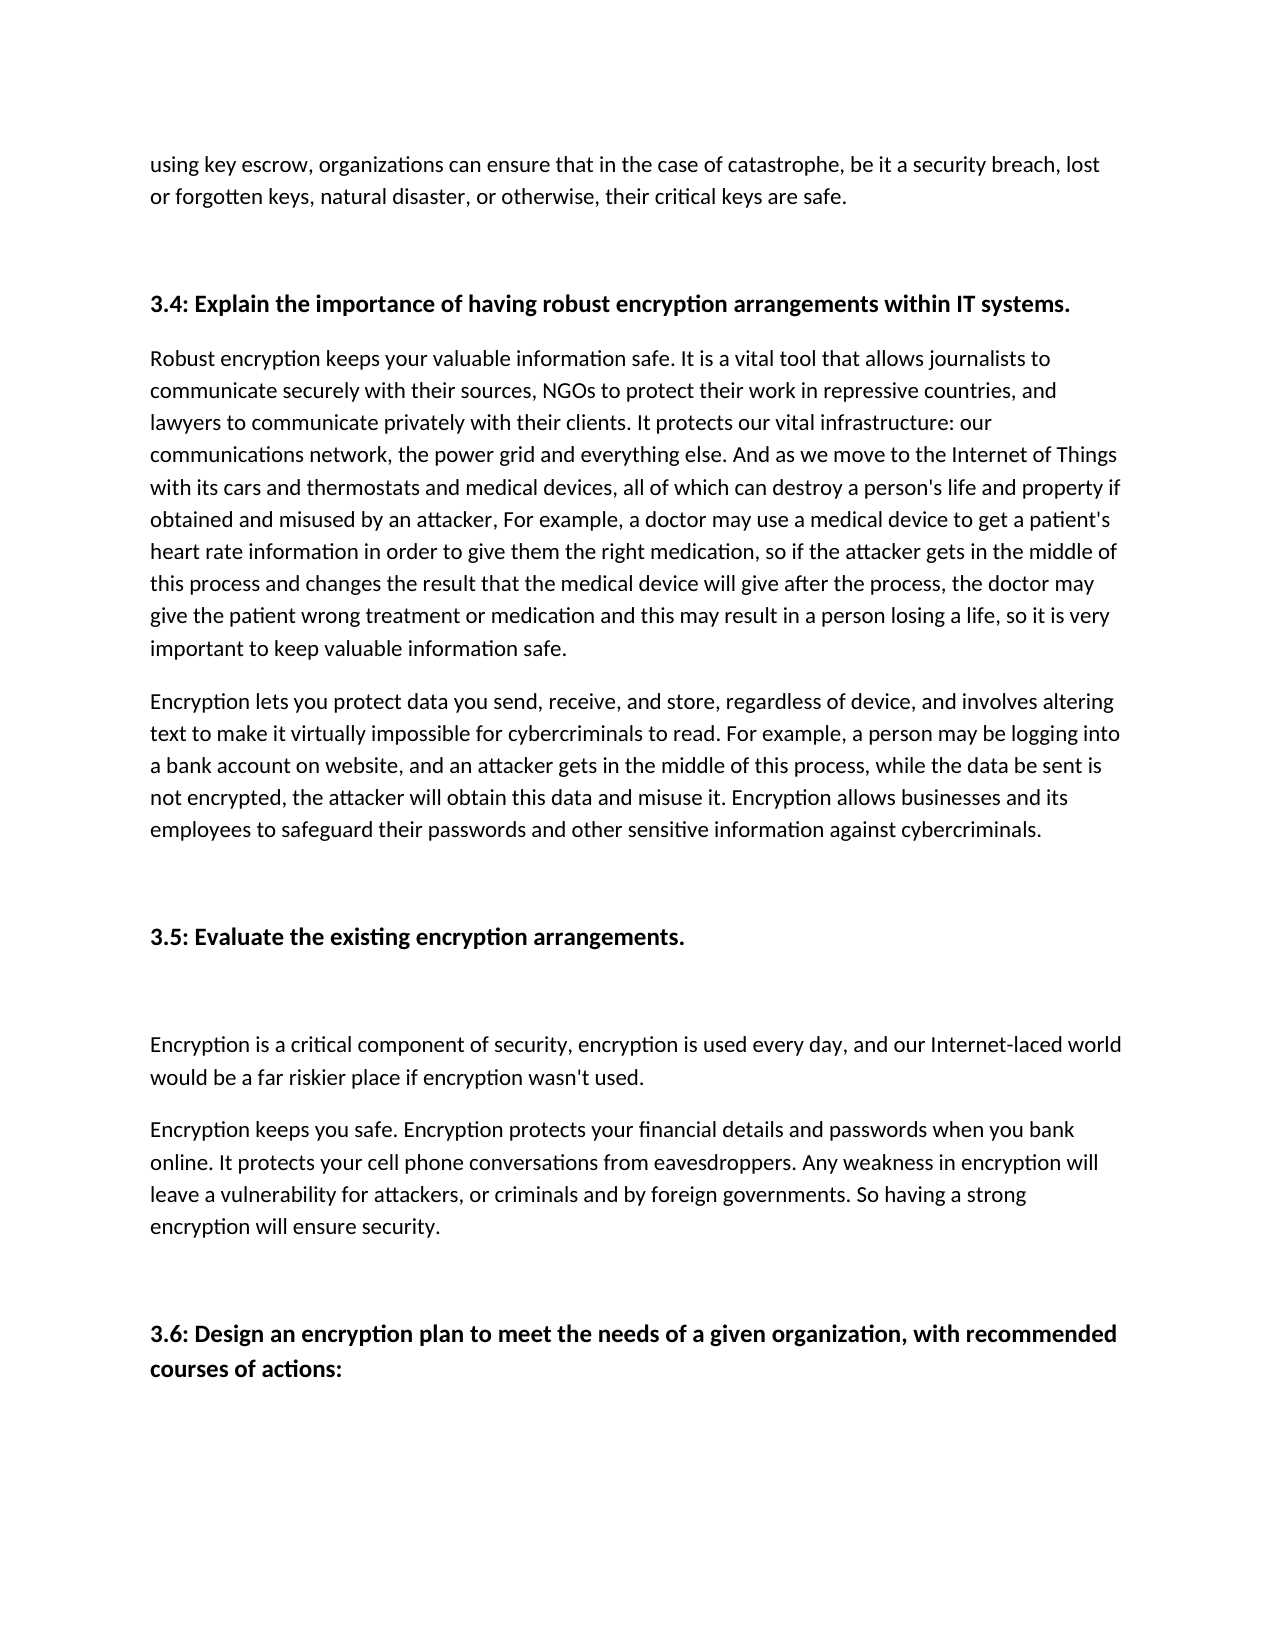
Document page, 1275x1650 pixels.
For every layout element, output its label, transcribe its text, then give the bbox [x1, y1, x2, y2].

text Encryption lets you protect data you send, receive, and store, regardless of device, and involves altering text to make it virtually impossible for cybercriminals to read. For example, a person may be logging into a bank account on website, and an attacker gets in the middle of this process, while the data be sent is not encrypted, the attacker will obtain this data and misuse it. Encryption allows businesses and its employees to safeguard their passwords and other sensitive information against cybercriminals. [150, 687, 1125, 843]
text Robust encryption keeps your valuable information safe. It is a vital tool that allows journalists to communicate securely with their sources, NGOs to protect their work in repressive countries, and lawyers to communicate privately with their clients. It protects our vital infrastructure: our communications network, the power grid and everything else. And as we move to the Internet of Things with its cars and thermostats and medical devices, all of which can destroy a person's life and property if obtained and misused by an attacker, For example, a doctor may use a medical device to get a patient's heart rate information in order to give them the right medication, so if the attacker gets in the middle of this process and changes the result that the medical device will give after the process, the doctor may give the patient wrong treatment or medication and this may result in a person losing a life, so it is very important to keep valuable information safe. [150, 344, 1125, 662]
text Encryption is a critical component of security, encryption is used every day, and our Internet-laced world would be a far riskier place if encryption wasn't used. [150, 1030, 1125, 1091]
text Encryption keeps you safe. Encryption protects your financial details and passwords when you bank online. It protects your cell phone conversations from eavesdroppers. Any weakness in encryption will leave a vulnerability for attackers, or criminals and by foreign governments. So having a strong encryption will ensure security. [150, 1116, 1125, 1240]
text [150, 150, 1125, 210]
text 3.4: Explain the importance of having robust encryption arrangements within IT systems. [150, 288, 1125, 319]
text 3.6: Design an encryption plan to meet the needs of a given organization, with recommended courses of actions: [150, 1318, 1125, 1384]
text 3.5: Evaluate the existing encryption arrangements. [150, 922, 1125, 952]
